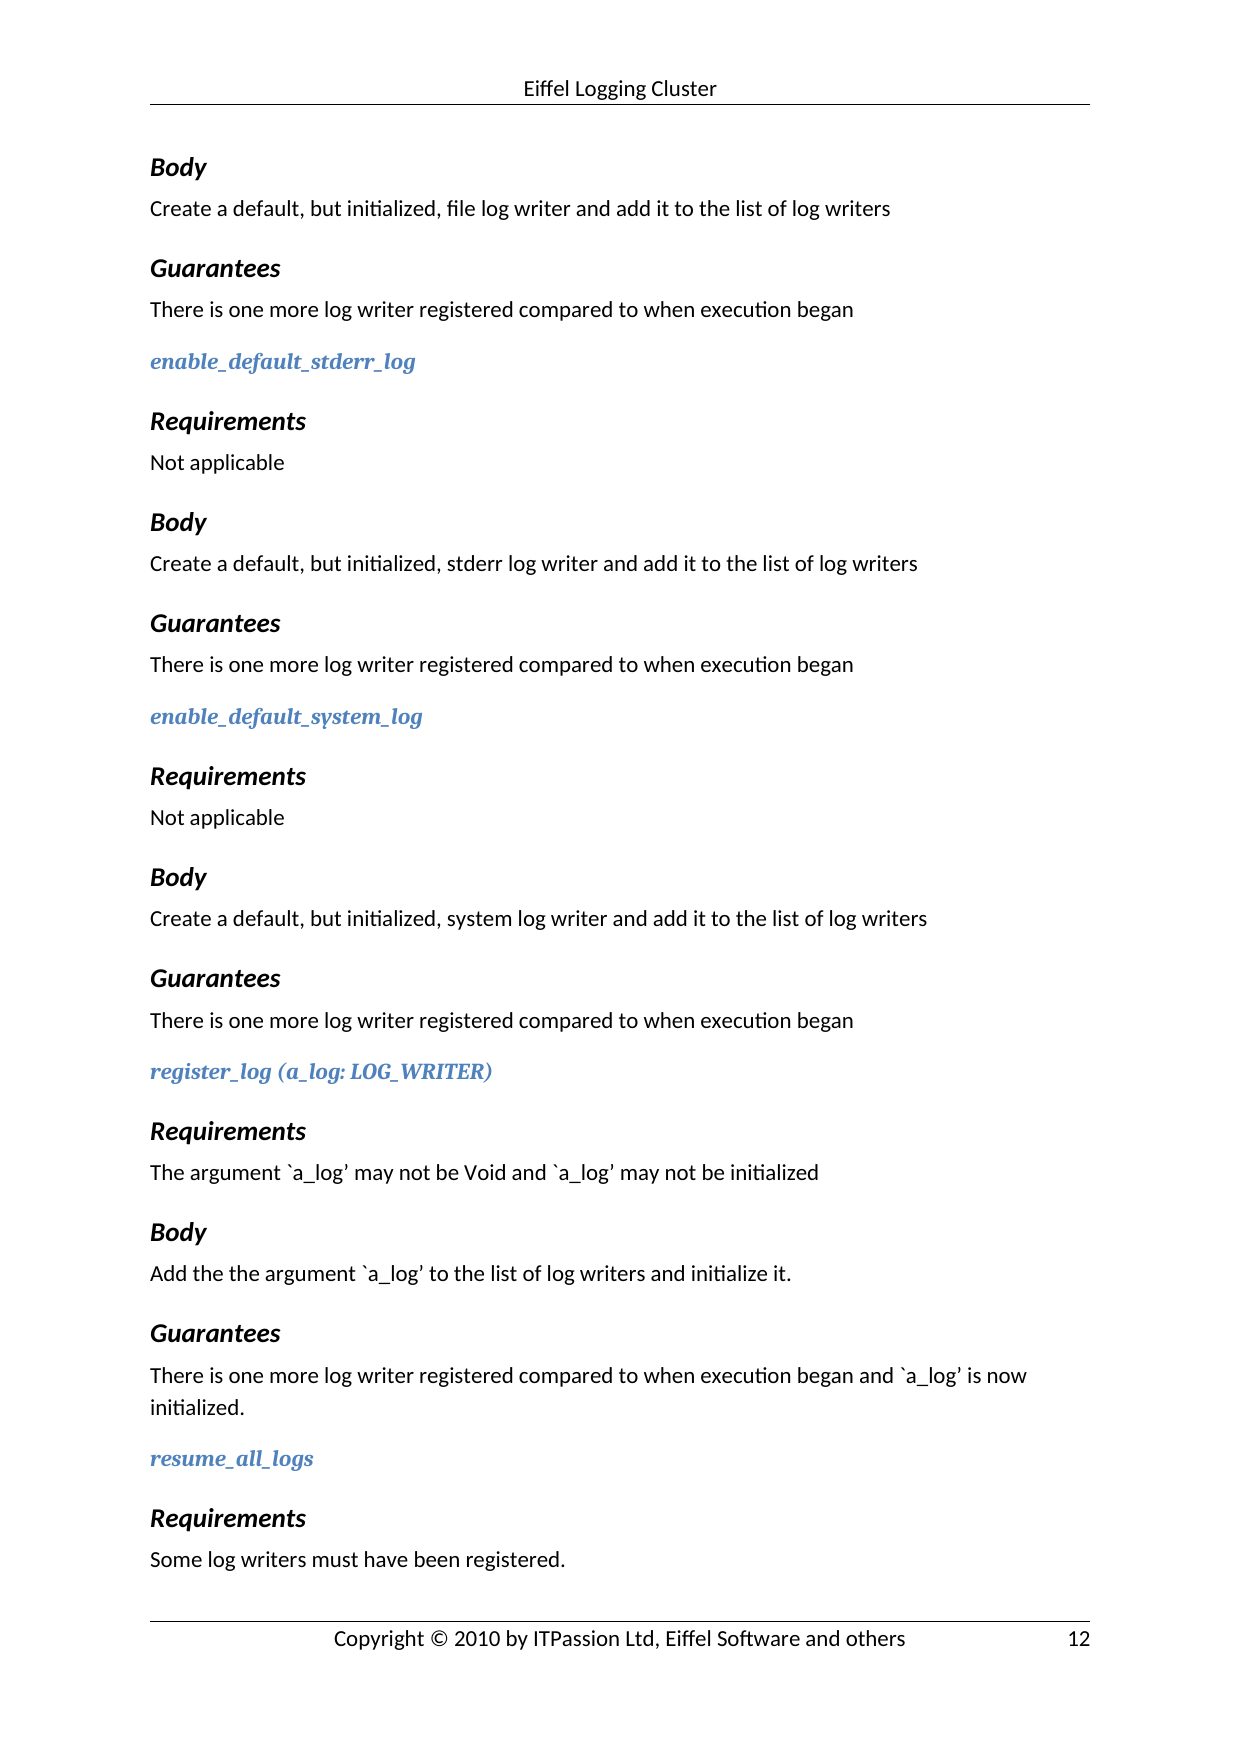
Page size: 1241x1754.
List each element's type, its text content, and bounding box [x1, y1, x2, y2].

text There is one more log writer registered compared to when execution began [150, 1006, 1090, 1034]
subtitle register_log (a_log: LOG_WRITER) [150, 1059, 1090, 1085]
subtitle Guarantees [150, 962, 1090, 994]
subtitle Requirements [150, 1114, 1090, 1147]
text Create a default, but initialized, file log writer and add it to the list of log writers [150, 194, 1090, 222]
text There is one more log writer registered compared to when execution began and `a_log’ is now initialized. [150, 1361, 1090, 1421]
subtitle Requirements [150, 1501, 1090, 1534]
subtitle enable_default_system_log [150, 704, 1090, 730]
subtitle Body [150, 150, 1090, 183]
text Create a default, but initialized, system log writer and add it to the list of log writers [150, 904, 1090, 932]
subtitle enable_default_stderr_log [150, 348, 1090, 375]
text Not applicable [150, 448, 1090, 476]
subtitle Guarantees [150, 1317, 1090, 1350]
subtitle Guarantees [150, 606, 1090, 639]
subtitle Requirements [150, 404, 1090, 437]
text Some log writers must have been registered. [150, 1545, 1090, 1573]
subtitle resume_all_logs [150, 1446, 1090, 1472]
text There is one more log writer registered compared to when execution began [150, 296, 1090, 323]
text The argument `a_log’ may not be Void and `a_log’ may not be initialized [150, 1158, 1090, 1186]
text Create a default, but initialized, stderr log writer and add it to the list of log writers [150, 549, 1090, 577]
text Add the the argument `a_log’ to the list of log writers and initialize it. [150, 1259, 1090, 1287]
subtitle Guarantees [150, 251, 1090, 284]
subtitle Body [150, 1215, 1090, 1248]
subtitle Body [150, 860, 1090, 893]
text Not applicable [150, 803, 1090, 831]
subtitle Requirements [150, 759, 1090, 792]
text There is one more log writer registered compared to when execution began [150, 651, 1090, 679]
subtitle Body [150, 505, 1090, 538]
